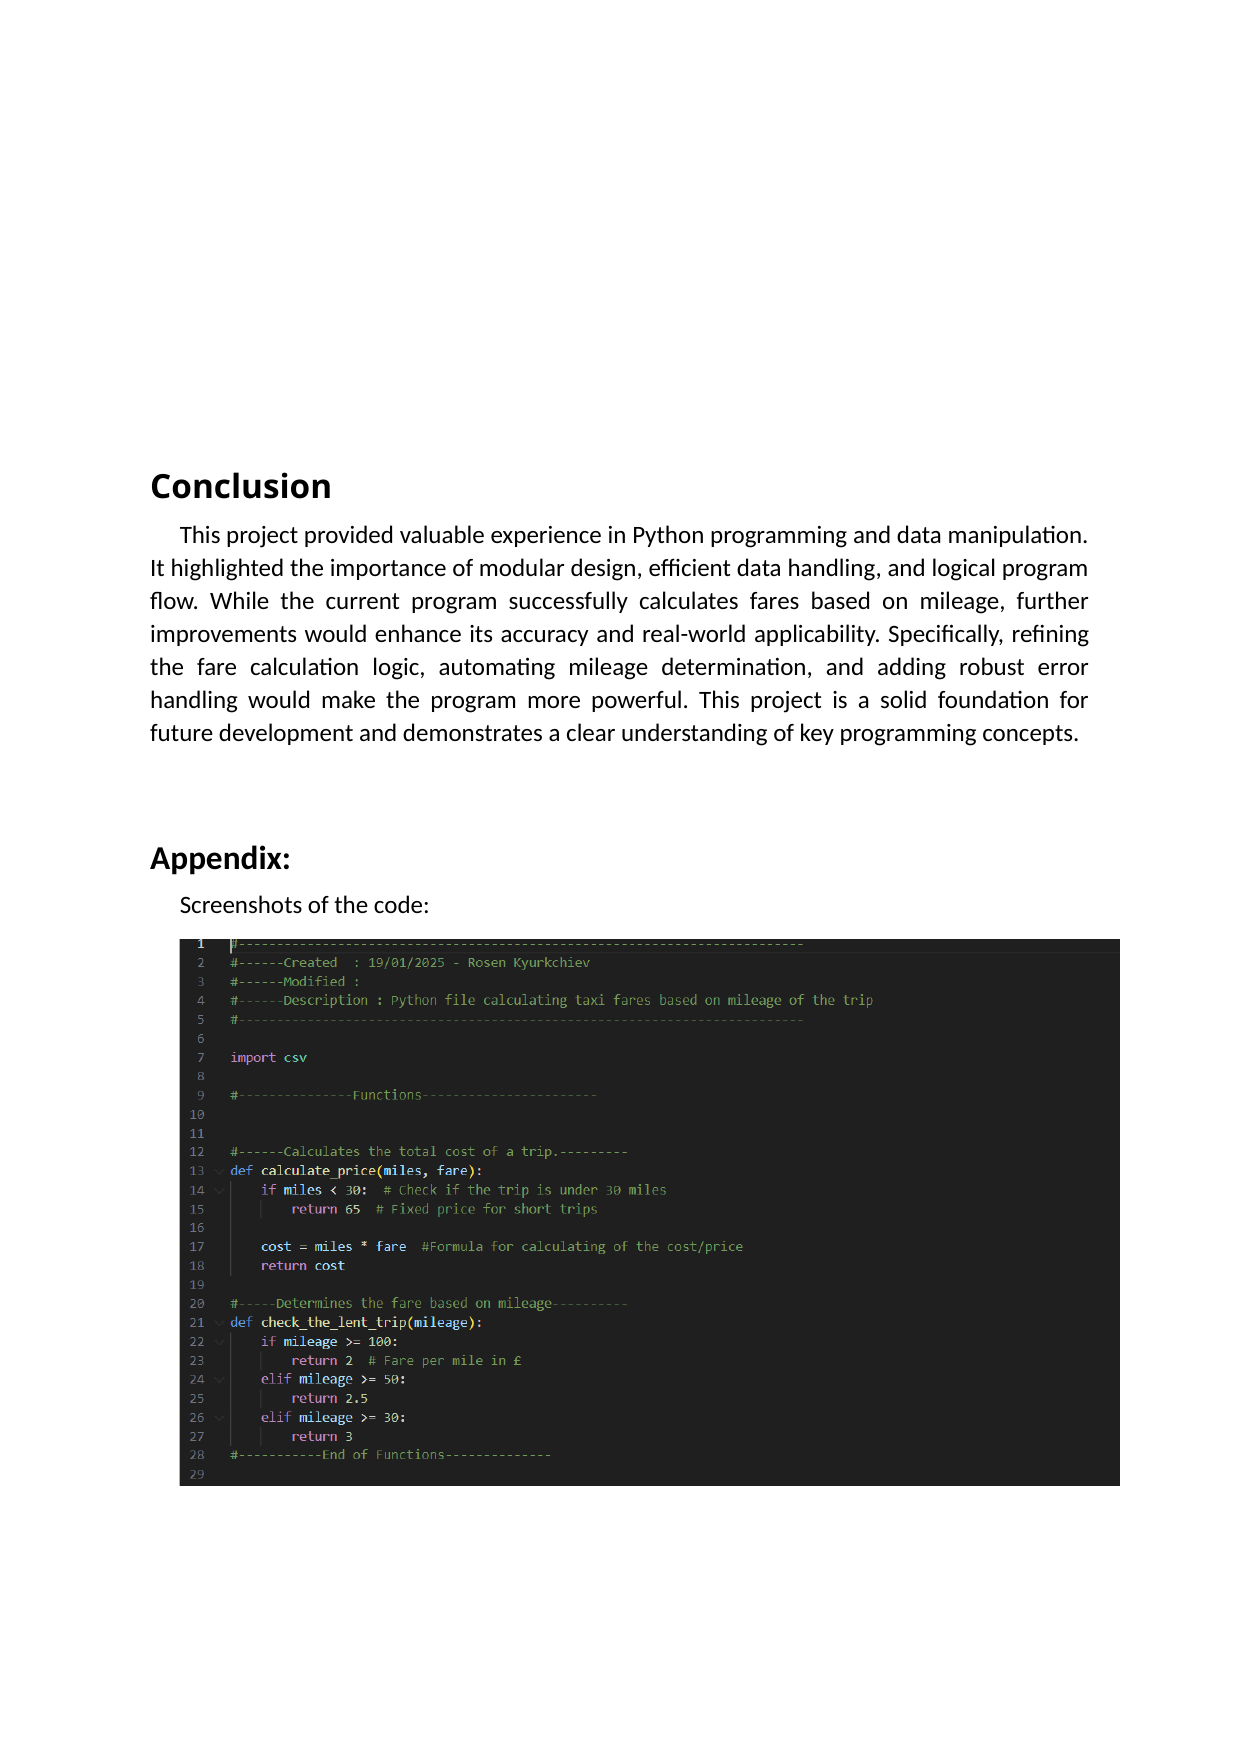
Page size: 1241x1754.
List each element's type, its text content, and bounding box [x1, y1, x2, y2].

picture [179, 939, 1120, 1486]
text Screenshots of the code: [150, 889, 1090, 920]
text This project provided valuable experience in Python programming and data manipulation. It highlighted the importance of modular design, efficient data handling, and logical program flow. While the current program successfully calculates fares based on mileage, further improvements would enhance its accuracy and real-world applicability. Specifically, refining the fare calculation logic, automating mileage determination, and adding robust error handling would make the program more powerful. This project is a solid foundation for future development and demonstrates a clear understanding of key programming concepts. [150, 520, 1090, 748]
subtitle Conclusion [150, 462, 1090, 508]
subtitle Appendix: [150, 837, 1090, 878]
